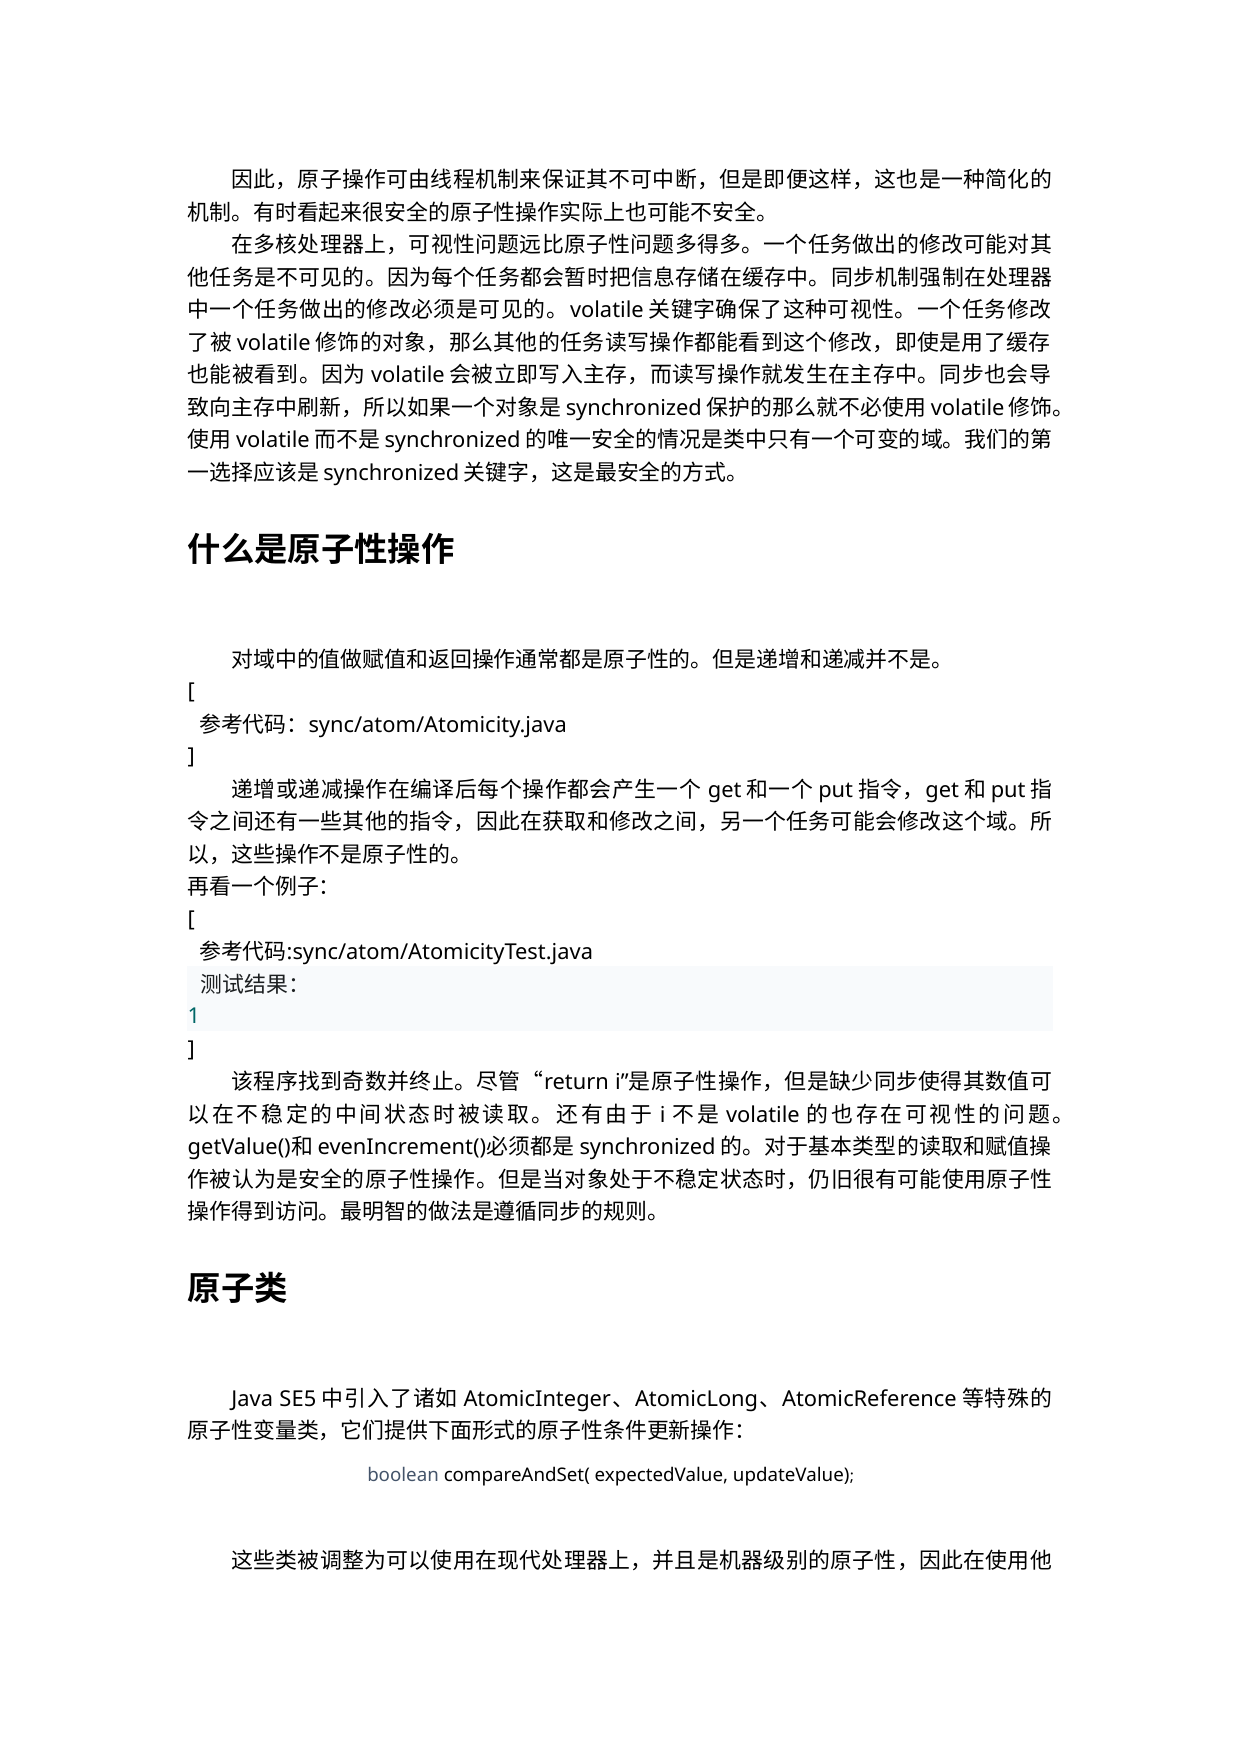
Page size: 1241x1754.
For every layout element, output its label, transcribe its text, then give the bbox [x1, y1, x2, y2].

text 再看一个例子： [187, 869, 1053, 901]
text 该程序找到奇数并终止。尽管“return i”是原子性操作，但是缺少同步使得其数值可以在不稳定的中间状态时被读取。还有由于i不是volatile的也存在可视性的问题。getValue()和evenIncrement()必须都是synchronized的。对于基本类型的读取和赋值操作被认为是安全的原子性操作。但是当对象处于不稳定状态时，仍旧很有可能使用原子性操作得到访问。最明智的做法是遵循同步的规则。 [187, 1064, 1053, 1226]
subtitle 什么是原子性操作 [187, 514, 1053, 579]
text 参考代码：sync/atom/Atomicity.java [187, 706, 1053, 739]
subtitle 原子类 [187, 1253, 1053, 1318]
text [ [187, 674, 1053, 706]
text 递增或递减操作在编译后每个操作都会产生一个get和一个put指令，get和put指令之间还有一些其他的指令，因此在获取和修改之间，另一个任务可能会修改这个域。所以，这些操作不是原子性的。 [187, 771, 1053, 869]
text 对域中的值做赋值和返回操作通常都是原子性的。但是递增和递减并不是。 [187, 641, 1053, 674]
text 在多核处理器上，可视性问题远比原子性问题多得多。一个任务做出的修改可能对其他任务是不可见的。因为每个任务都会暂时把信息存储在缓存中。同步机制强制在处理器中一个任务做出的修改必须是可见的。volatile关键字确保了这种可视性。一个任务修改了被volatile修饰的对象，那么其他的任务读写操作都能看到这个修改，即使是用了缓存也能被看到。因为volatile会被立即写入主存，而读写操作就发生在主存中。同步也会导致向主存中刷新，所以如果一个对象是synchronized保护的那么就不必使用volatile修饰。使用volatile而不是synchronized的唯一安全的情况是类中只有一个可变的域。我们的第一选择应该是synchronized关键字，这是最安全的方式。 [187, 227, 1053, 487]
text [ [187, 901, 1053, 934]
text ] [187, 1031, 1053, 1064]
text 测试结果： [187, 966, 1053, 999]
text 因此，原子操作可由线程机制来保证其不可中断，但是即便这样，这也是一种简化的机制。有时看起来很安全的原子性操作实际上也可能不安全。 [187, 162, 1053, 227]
text 1 [187, 999, 1053, 1031]
text ] [187, 739, 1053, 771]
text 参考代码:sync/atom/AtomicityTest.java [187, 934, 1053, 966]
text Java SE5中引入了诸如AtomicInteger、AtomicLong、AtomicReference等特殊的原子性变量类，它们提供下面形式的原子性条件更新操作： [187, 1381, 1053, 1446]
text 这些类被调整为可以使用在现代处理器上，并且是机器级别的原子性，因此在使用他们时不需要担心。常规来说很少使用他们，但是对于性能调优来说，他们就大有用武之地了。 [187, 1543, 1053, 1576]
